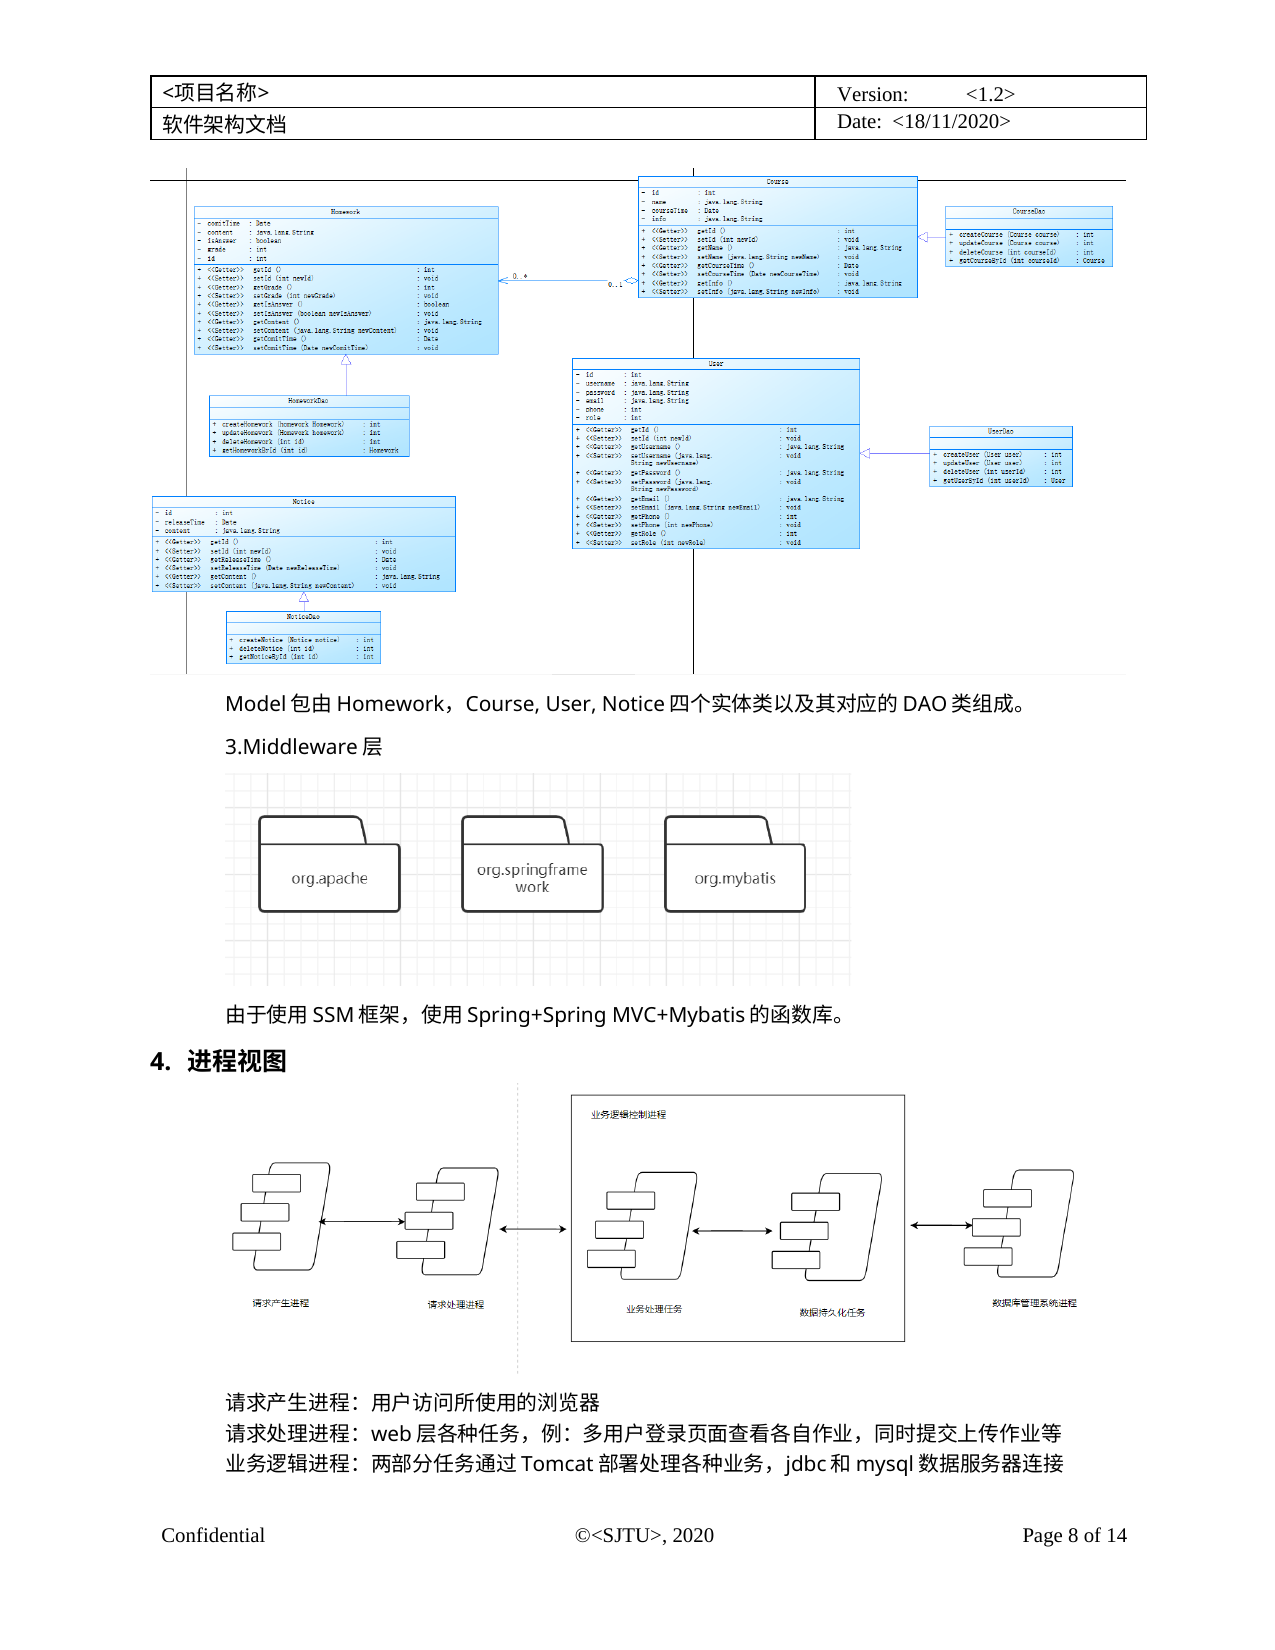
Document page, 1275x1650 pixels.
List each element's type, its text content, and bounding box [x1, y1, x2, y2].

text 由于使用SSM框架，使用Spring+Spring MVC+Mybatis的函数库。 [225, 998, 1125, 1028]
picture [150, 168, 1126, 675]
text Model包由Homework，Course, User, Notice四个实体类以及其对应的DAO类组成。 [225, 687, 1125, 718]
picture [225, 1083, 1091, 1375]
subtitle 进程视图 [150, 1041, 1125, 1077]
text 请求处理进程：web层各种任务，例：多用户登录页面查看各自作业，同时提交上传作业等 [150, 1417, 1125, 1447]
text 业务逻辑进程：两部分任务通过Tomcat部署处理各种业务，jdbc和mysql数据服务器连接 [150, 1447, 1125, 1477]
picture [225, 773, 852, 986]
text 3.Middleware层 [225, 730, 1125, 761]
text 请求产生进程：用户访问所使用的浏览器 [150, 1387, 1125, 1417]
